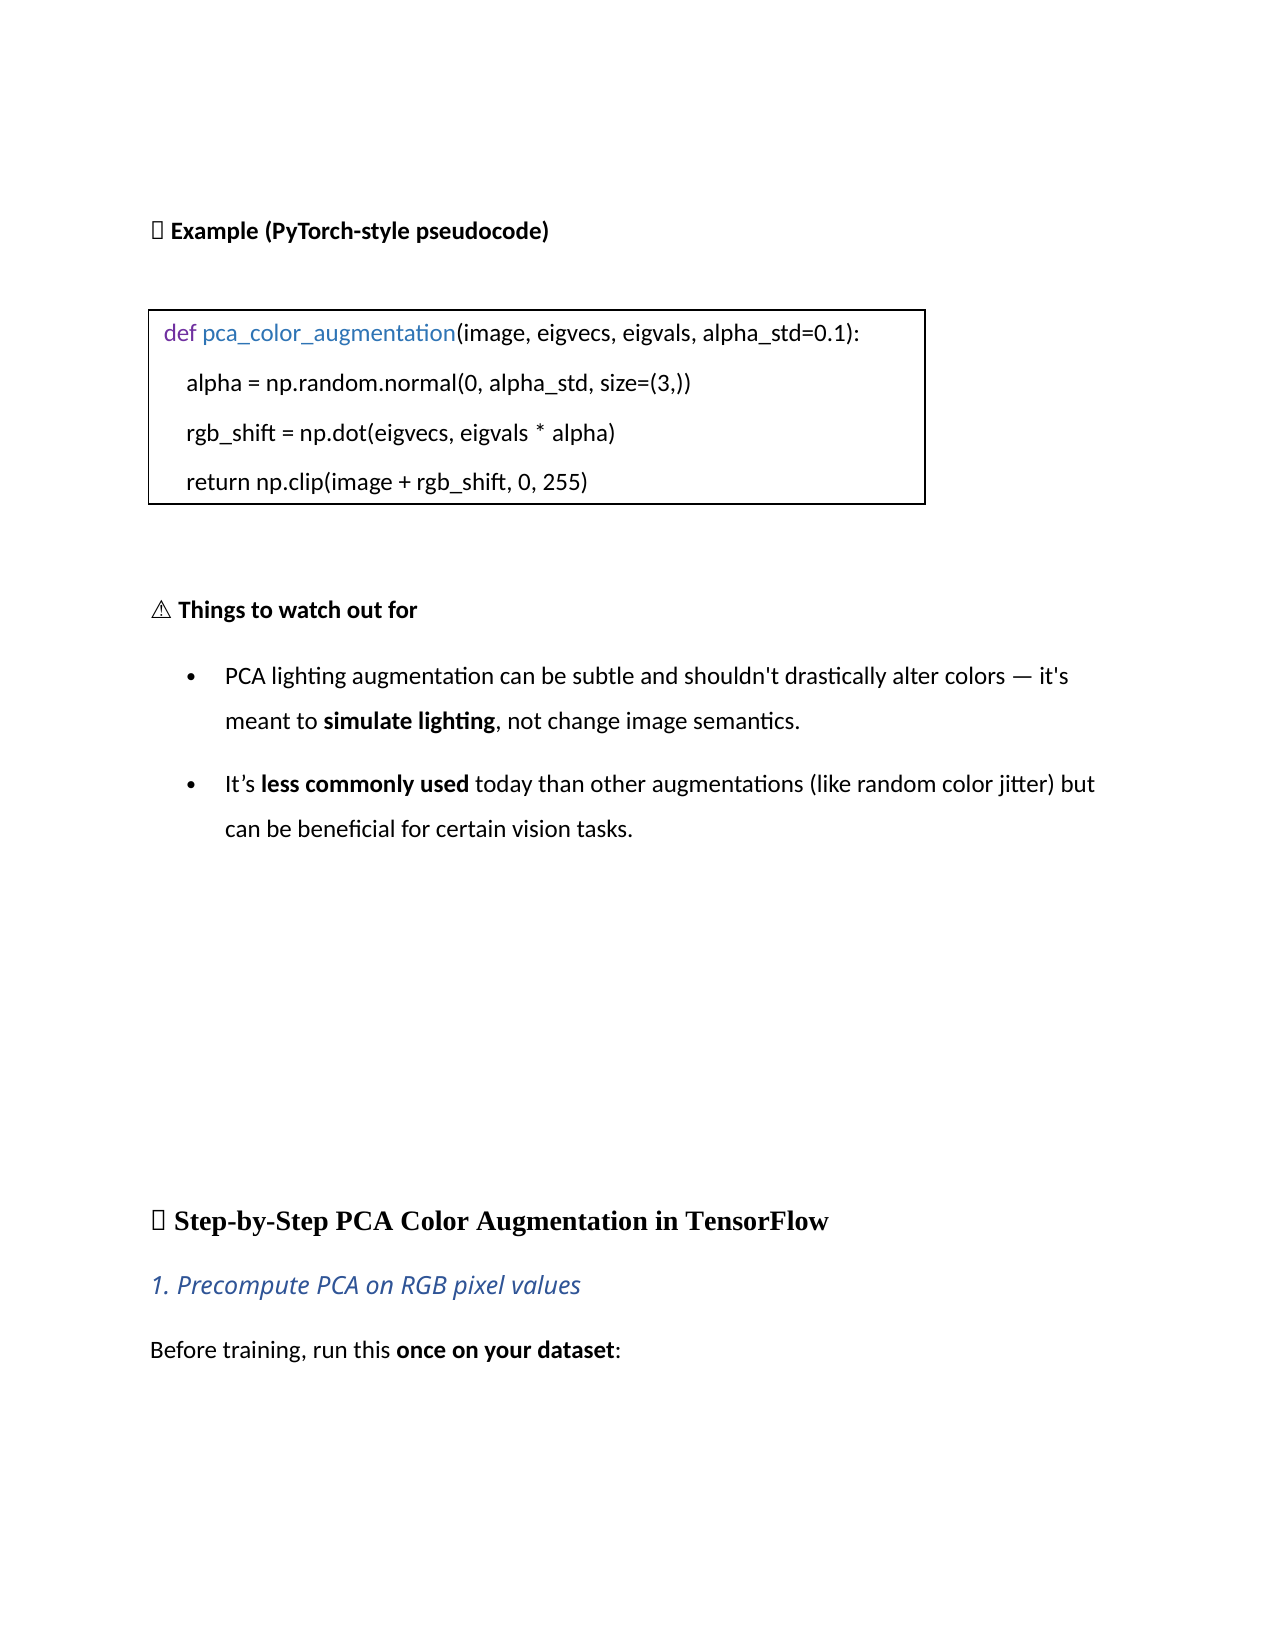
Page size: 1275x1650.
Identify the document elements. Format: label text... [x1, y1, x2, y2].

text 💡 Example (PyTorch-style pseudocode) [150, 212, 1125, 246]
list PCA lighting augmentation can be subtle and shouldn't drastically alter colors — it's meant to simulate lighting, not change image semantics. [187, 660, 1125, 736]
text Before training, run this once on your dataset: [150, 1334, 1125, 1364]
list It’s less commonly used today than other augmentations (like random color jitter) but can be beneficial for certain vision tasks. [187, 768, 1125, 844]
subtitle 1. Precompute PCA on RGB pixel values [150, 1268, 1125, 1302]
text ⚠️ Things to watch out for [150, 592, 1125, 626]
subtitle ✅ Step-by-Step PCA Color Augmentation in TensorFlow [150, 1201, 1125, 1239]
